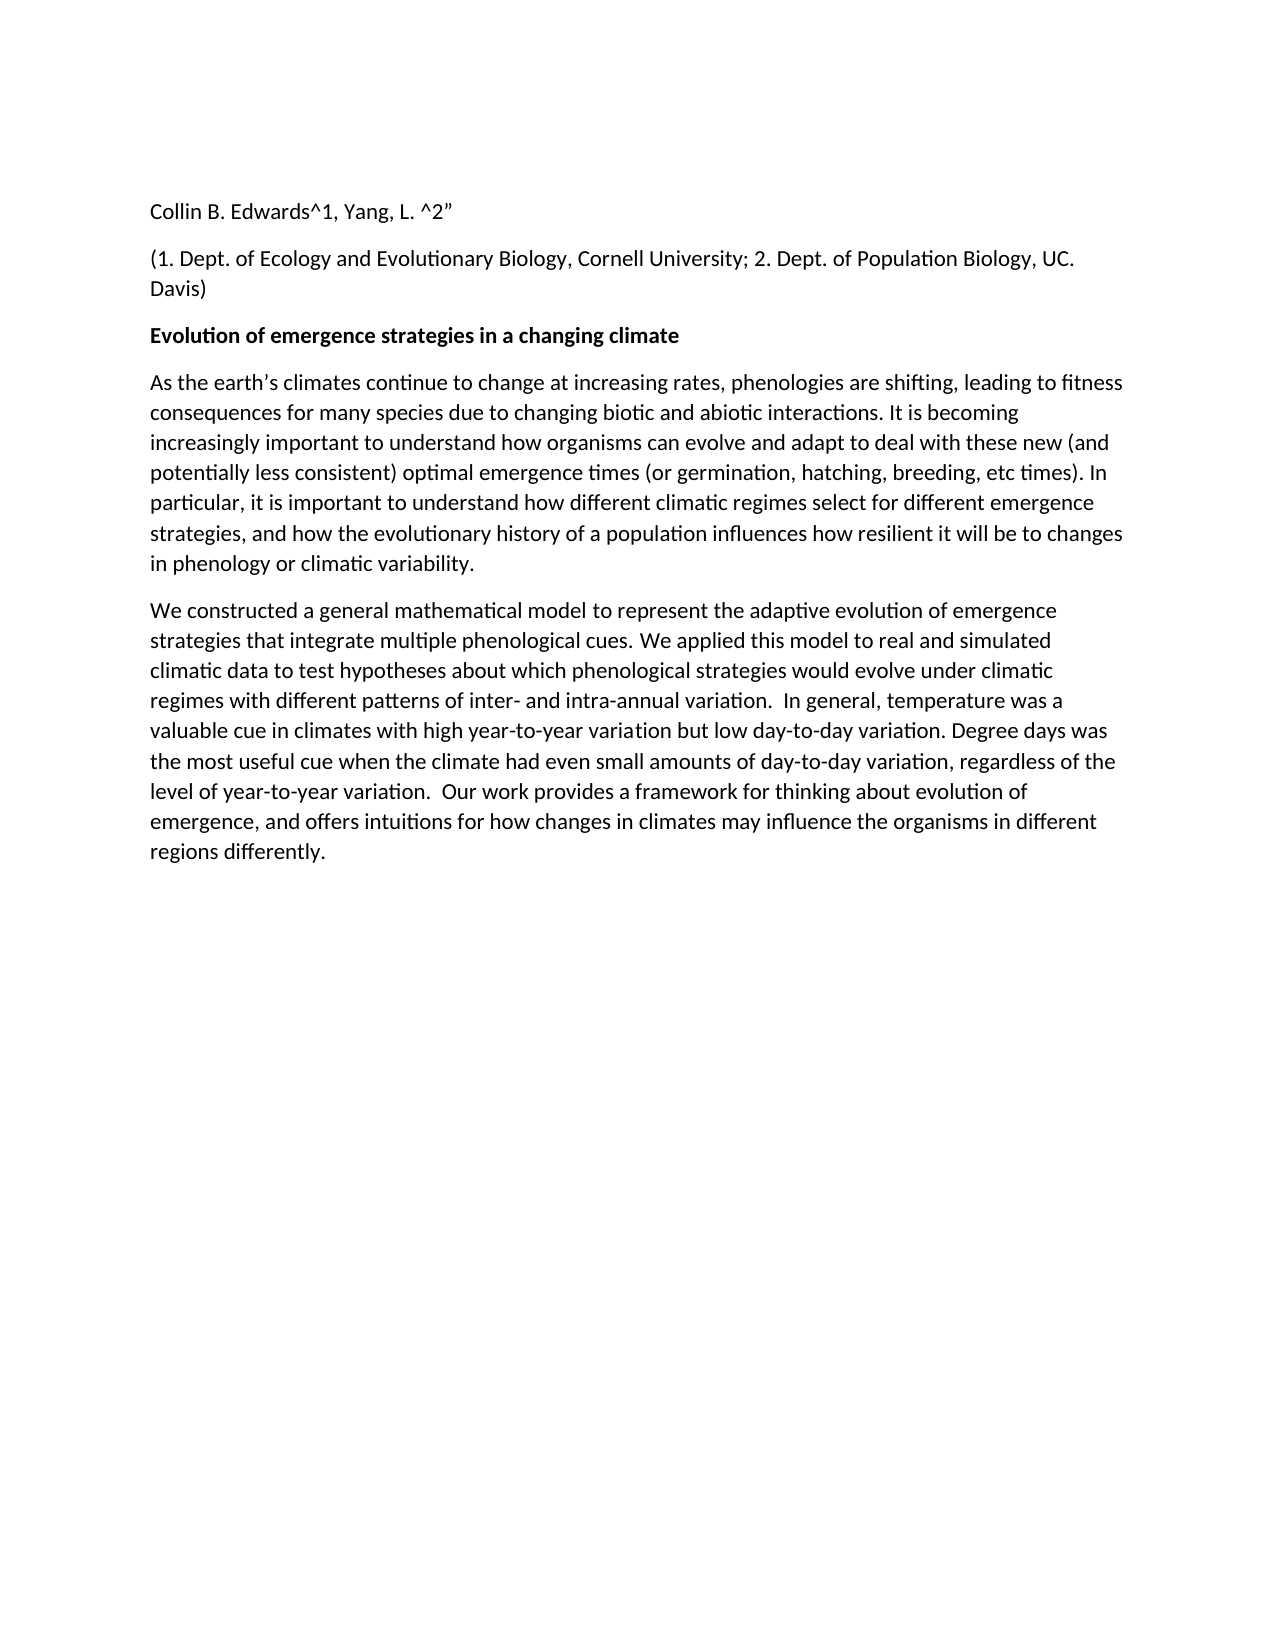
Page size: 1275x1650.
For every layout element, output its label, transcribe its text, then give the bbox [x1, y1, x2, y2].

text Evolution of emergence strategies in a changing climate [150, 321, 1125, 349]
text (1. Dept. of Ecology and Evolutionary Biology, Cornell University; 2. Dept. of Population Biology, UC. Davis) [150, 244, 1125, 302]
text Collin B. Edwards^1, Yang, L. ^2” [150, 197, 1125, 225]
text We constructed a general mathematical model to represent the adaptive evolution of emergence strategies that integrate multiple phenological cues. We applied this model to real and simulated climatic data to test hypotheses about which phenological strategies would evolve under climatic regimes with different patterns of inter- and intra-annual variation. In general, temperature was a valuable cue in climates with high year-to-year variation but low day-to-day variation. Degree days was the most useful cue when the climate had even small amounts of day-to-day variation, regardless of the level of year-to-year variation. Our work provides a framework for thinking about evolution of emergence, and offers intuitions for how changes in climates may influence the organisms in different regions differently. [150, 596, 1125, 866]
text As the earth’s climates continue to change at increasing rates, phenologies are shifting, leading to fitness consequences for many species due to changing biotic and abiotic interactions. It is becoming increasingly important to understand how organisms can evolve and adapt to deal with these new (and potentially less consistent) optimal emergence times (or germination, hatching, breeding, etc times). In particular, it is important to understand how different climatic regimes select for different emergence strategies, and how the evolutionary history of a population influences how resilient it will be to changes in phenology or climatic variability. [150, 368, 1125, 577]
